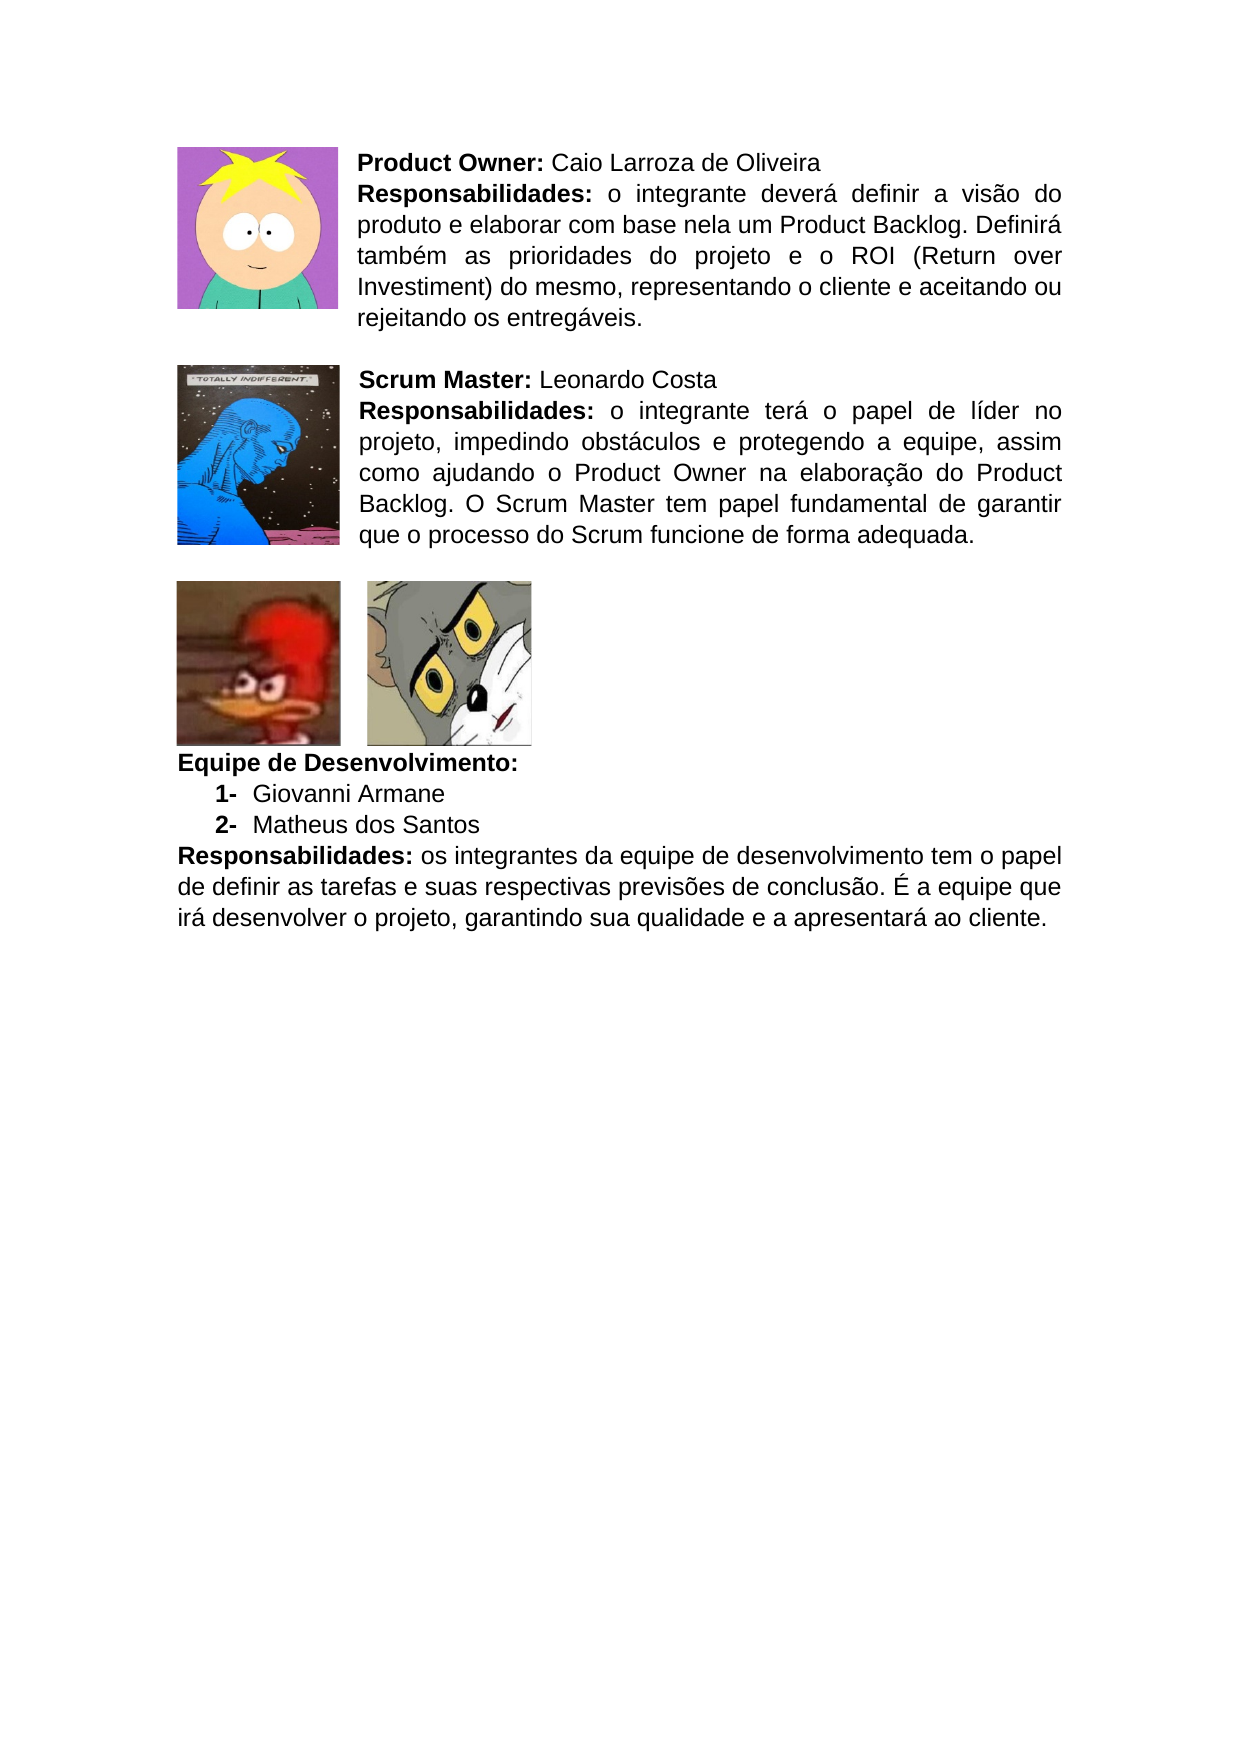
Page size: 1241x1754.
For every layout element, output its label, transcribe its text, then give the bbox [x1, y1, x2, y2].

text Scrum Master: Leonardo Costa [340, 365, 1063, 394]
picture [177, 365, 340, 545]
text Responsabilidades: o integrante terá o papel de líder no projeto, impedindo obstáculos e protegendo a equipe, assim como ajudando o Product Owner na elaboração do Product Backlog. O Scrum Master tem papel fundamental de garantir que o processo do Scrum funcione de forma adequada. [177, 396, 1063, 549]
text Product Owner: Caio Larroza de Oliveira [339, 148, 1063, 176]
picture [177, 147, 339, 309]
picture [176, 581, 341, 746]
text Responsabilidades: os integrantes da equipe de desenvolvimento tem o papel de definir as tarefas e suas respectivas previsões de conclusão. É a equipe que irá desenvolver o projeto, garantindo sua qualidade e a apresentará ao cliente. [177, 841, 1063, 932]
list Matheus dos Santos [215, 810, 1063, 839]
list Giovanni Armane [215, 779, 1063, 808]
picture [367, 581, 532, 746]
text Responsabilidades: o integrante deverá definir a visão do produto e elaborar com base nela um Product Backlog. Definirá também as prioridades do projeto e o ROI (Return over Investiment) do mesmo, representando o cliente e aceitando ou rejeitando os entregáveis. [177, 179, 1063, 332]
